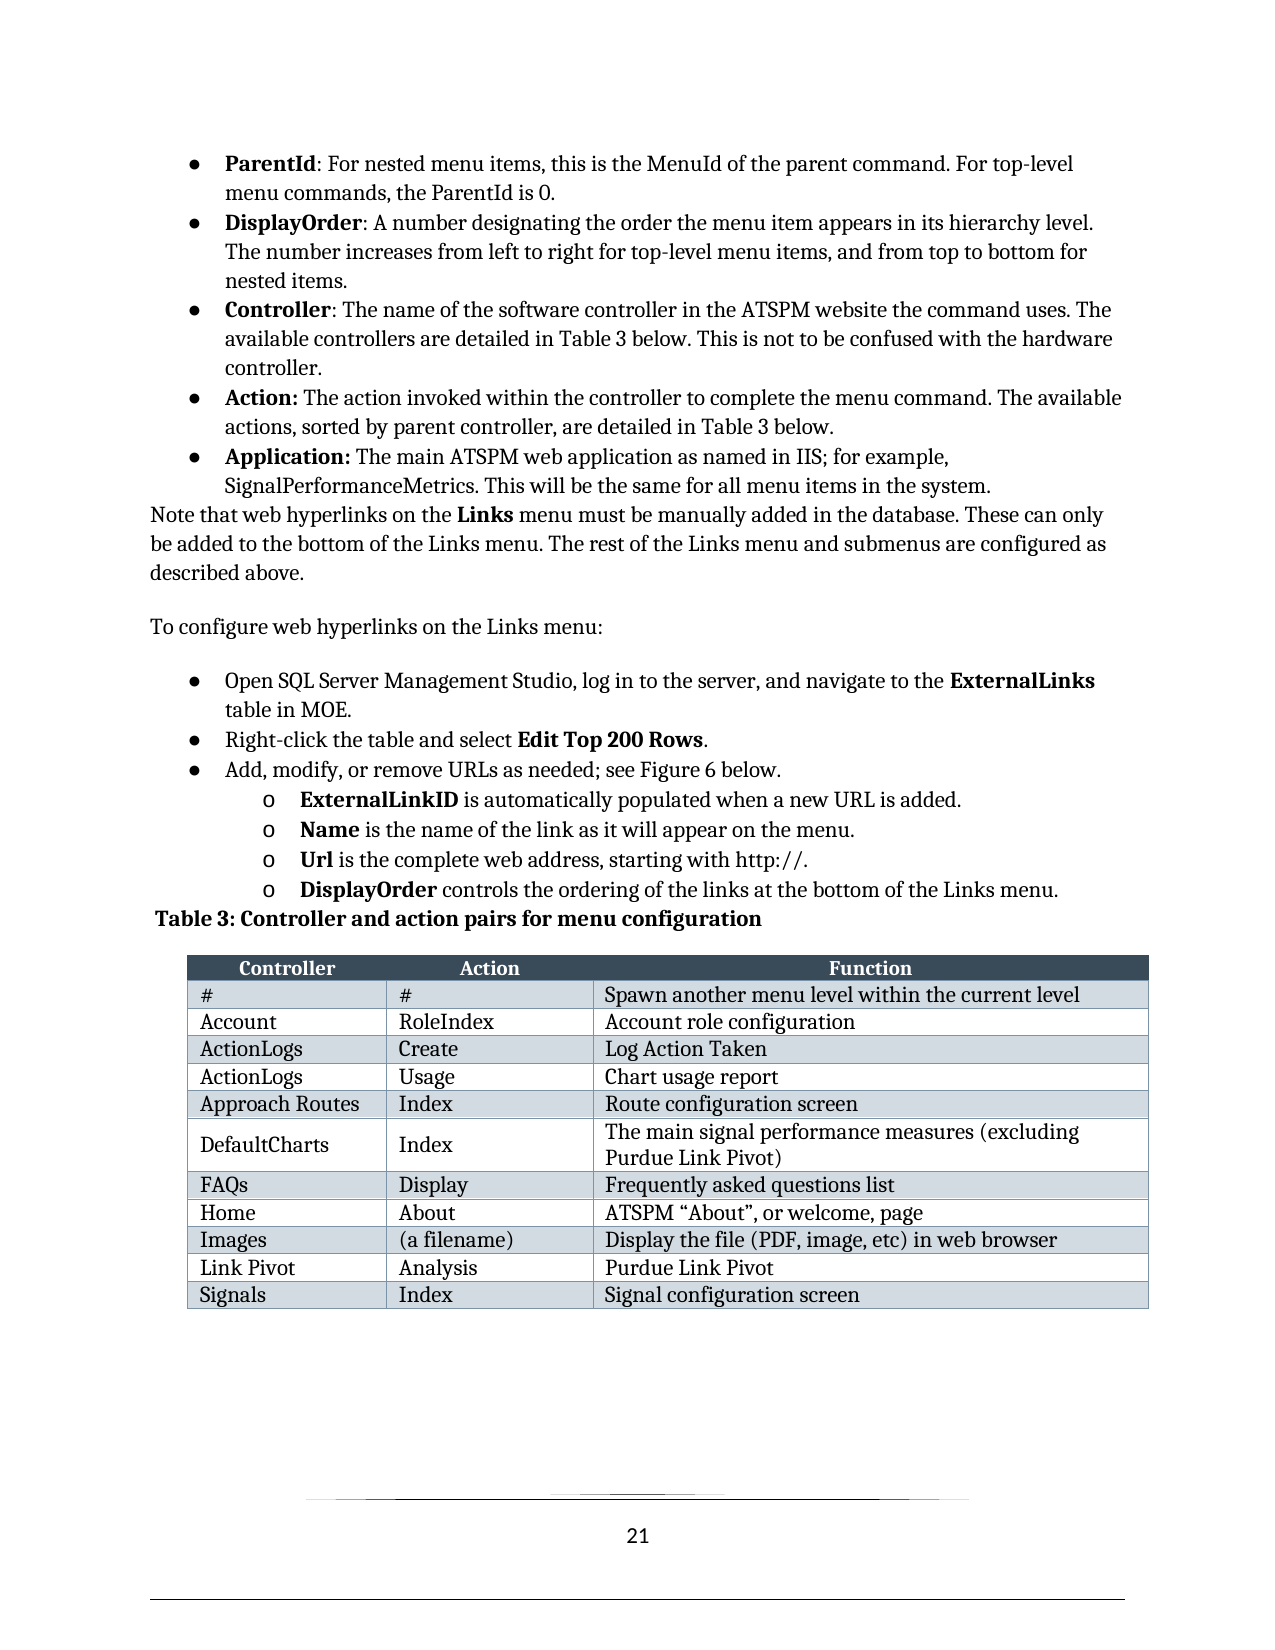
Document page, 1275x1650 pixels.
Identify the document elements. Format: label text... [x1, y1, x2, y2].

list ExternalLinkID is automatically populated when a new URL is added. [262, 786, 1125, 813]
table_cell Index [387, 1119, 593, 1171]
table_cell (a filename) [387, 1227, 593, 1253]
table_header Function [594, 956, 1148, 980]
table_cell Index [387, 1091, 593, 1117]
list Name is the name of the link as it will appear on the menu. [262, 816, 1125, 843]
table_cell ActionLogs [188, 1036, 386, 1063]
table_cell # [188, 981, 386, 1008]
table_cell Create [387, 1036, 593, 1063]
text Note that web hyperlinks on the Links menu must be manually added in the database. These can only be added to the bottom of the Links menu. The rest of the Links menu and submenus are configured as described above. [150, 502, 1125, 586]
list Controller: The name of the software controller in the ATSPM website the command uses. The available controllers are detailed in Table 3 below. This is not to be confused with the hardware controller. [187, 296, 1125, 382]
list DisplayOrder controls the ordering of the links at the bottom of the Links menu. [262, 876, 1125, 903]
table_cell Index [387, 1282, 593, 1308]
table_cell About [387, 1200, 593, 1226]
table_cell Purdue Link Pivot [594, 1254, 1148, 1281]
table_cell Frequently asked questions list [594, 1172, 1148, 1198]
list DisplayOrder: A number designating the order the menu item appears in its hierarchy level. The number increases from left to right for top-level menu items, and from top to bottom for nested items. [187, 209, 1125, 294]
table_header Action [387, 956, 593, 980]
table_header Controller [188, 956, 386, 980]
text To configure web hyperlinks on the Links menu: [150, 613, 1125, 640]
table_cell DefaultCharts [188, 1119, 386, 1171]
table_cell Display [387, 1172, 593, 1198]
list ParentId: For nested menu items, this is the MenuId of the parent command. For top-level menu commands, the ParentId is 0. [187, 150, 1125, 206]
list Application: The main ATSPM web application as named in IIS; for example, SignalPerformanceMetrics. This will be the same for all menu items in the system. [187, 443, 1125, 499]
table_cell Chart usage report [594, 1064, 1148, 1090]
table_cell Approach Routes [188, 1091, 386, 1117]
table_cell Analysis [387, 1254, 593, 1281]
list Add, modify, or remove URLs as needed; see Figure 6 below. [187, 756, 1125, 783]
table_cell Account [188, 1009, 386, 1035]
table_cell ATSPM “About”, or welcome, page [594, 1200, 1148, 1226]
table_cell Link Pivot [188, 1254, 386, 1281]
table_cell The main signal performance measures (excluding Purdue Link Pivot) [594, 1119, 1148, 1171]
table_cell Spawn another menu level within the current level [594, 981, 1148, 1008]
table_cell Account role configuration [594, 1009, 1148, 1035]
table_cell # [387, 981, 593, 1008]
list Open SQL Server Management Studio, log in to the server, and navigate to the ExternalLinks table in MOE. [187, 667, 1125, 724]
table_cell ActionLogs [188, 1064, 386, 1090]
list Right-click the table and select Edit Top 200 Rows. [187, 726, 1125, 753]
list Url is the complete web address, starting with http://. [262, 846, 1125, 873]
table_cell Images [188, 1227, 386, 1253]
table_cell Route configuration screen [594, 1091, 1148, 1117]
table_cell Display the file (PDF, image, etc) in web browser [594, 1227, 1148, 1253]
table_cell RoleIndex [387, 1009, 593, 1035]
table_cell Usage [387, 1064, 593, 1090]
text Table 3: Controller and action pairs for menu configuration [150, 906, 1125, 932]
table_cell Log Action Taken [594, 1036, 1148, 1063]
list Action: The action invoked within the controller to complete the menu command. The available actions, sorted by parent controller, are detailed in Table 3 below. [187, 384, 1125, 440]
table_cell FAQs [188, 1172, 386, 1198]
table_cell Signal configuration screen [594, 1282, 1148, 1308]
table_cell Home [188, 1200, 386, 1226]
table_cell Signals [188, 1282, 386, 1308]
